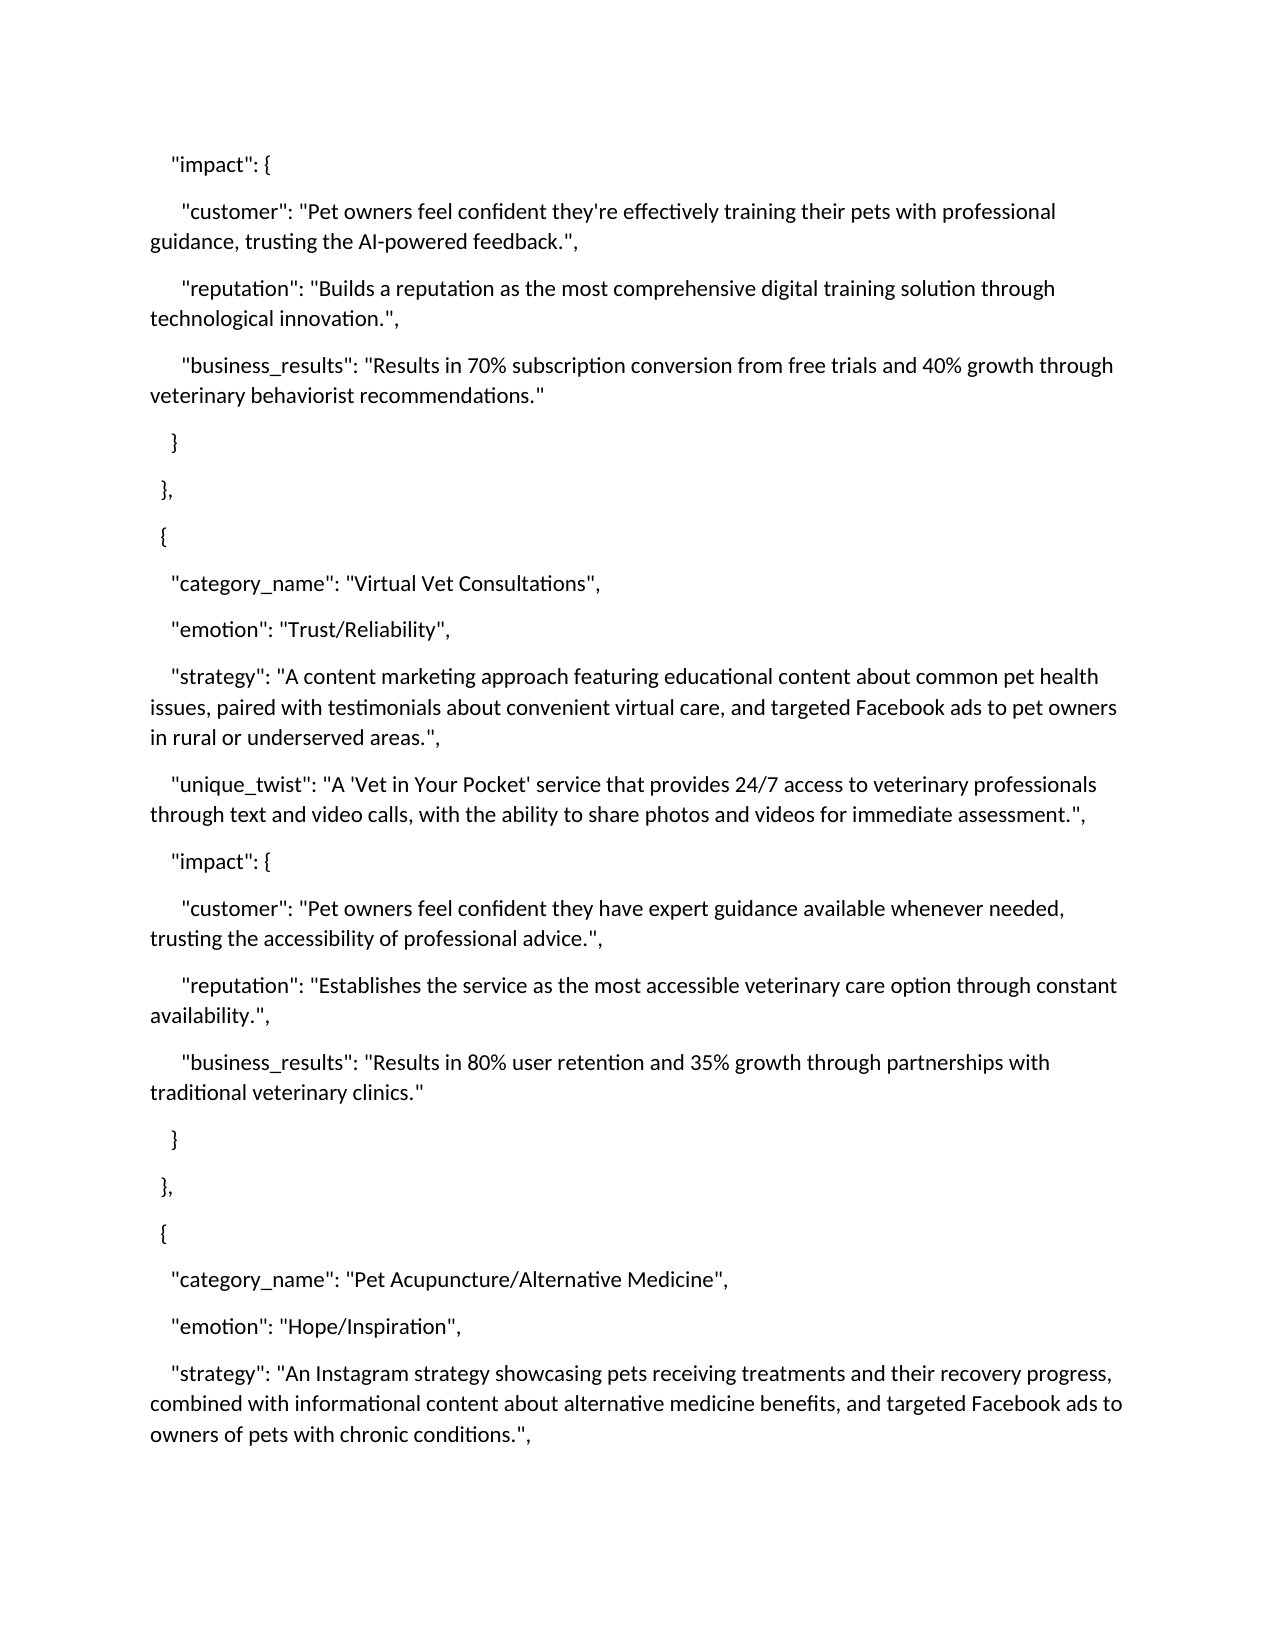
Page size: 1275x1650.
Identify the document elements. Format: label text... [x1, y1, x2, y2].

text "business_results": "Results in 70% subscription conversion from free trials and 40% growth through veterinary behaviorist recommendations." [150, 351, 1125, 409]
text "business_results": "Results in 80% user retention and 35% growth through partnerships with traditional veterinary clinics." [150, 1048, 1125, 1106]
text { [150, 522, 1125, 550]
text "category_name": "Virtual Vet Consultations", [150, 569, 1125, 597]
text }, [150, 1172, 1125, 1200]
text } [150, 428, 1125, 456]
text }, [150, 475, 1125, 503]
text "unique_twist": "A 'Vet in Your Pocket' service that provides 24/7 access to veterinary professionals through text and video calls, with the ability to share photos and videos for immediate assessment.", [150, 770, 1125, 828]
text } [150, 1125, 1125, 1153]
text "emotion": "Hope/Inspiration", [150, 1312, 1125, 1341]
text "category_name": "Pet Acupuncture/Alternative Medicine", [150, 1266, 1125, 1294]
text "emotion": "Trust/Reliability", [150, 616, 1125, 644]
text { [150, 1219, 1125, 1247]
text "impact": { [150, 150, 1125, 178]
text "reputation": "Builds a reputation as the most comprehensive digital training solution through technological innovation.", [150, 274, 1125, 332]
text "impact": { [150, 847, 1125, 875]
text "customer": "Pet owners feel confident they have expert guidance available whenever needed, trusting the accessibility of professional advice.", [150, 894, 1125, 952]
text "reputation": "Establishes the service as the most accessible veterinary care option through constant availability.", [150, 971, 1125, 1029]
text "customer": "Pet owners feel confident they're effectively training their pets with professional guidance, trusting the AI-powered feedback.", [150, 197, 1125, 255]
text "strategy": "An Instagram strategy showcasing pets receiving treatments and their recovery progress, combined with informational content about alternative medicine benefits, and targeted Facebook ads to owners of pets with chronic conditions.", [150, 1359, 1125, 1448]
text "strategy": "A content marketing approach featuring educational content about common pet health issues, paired with testimonials about convenient virtual care, and targeted Facebook ads to pet owners in rural or underserved areas.", [150, 662, 1125, 751]
